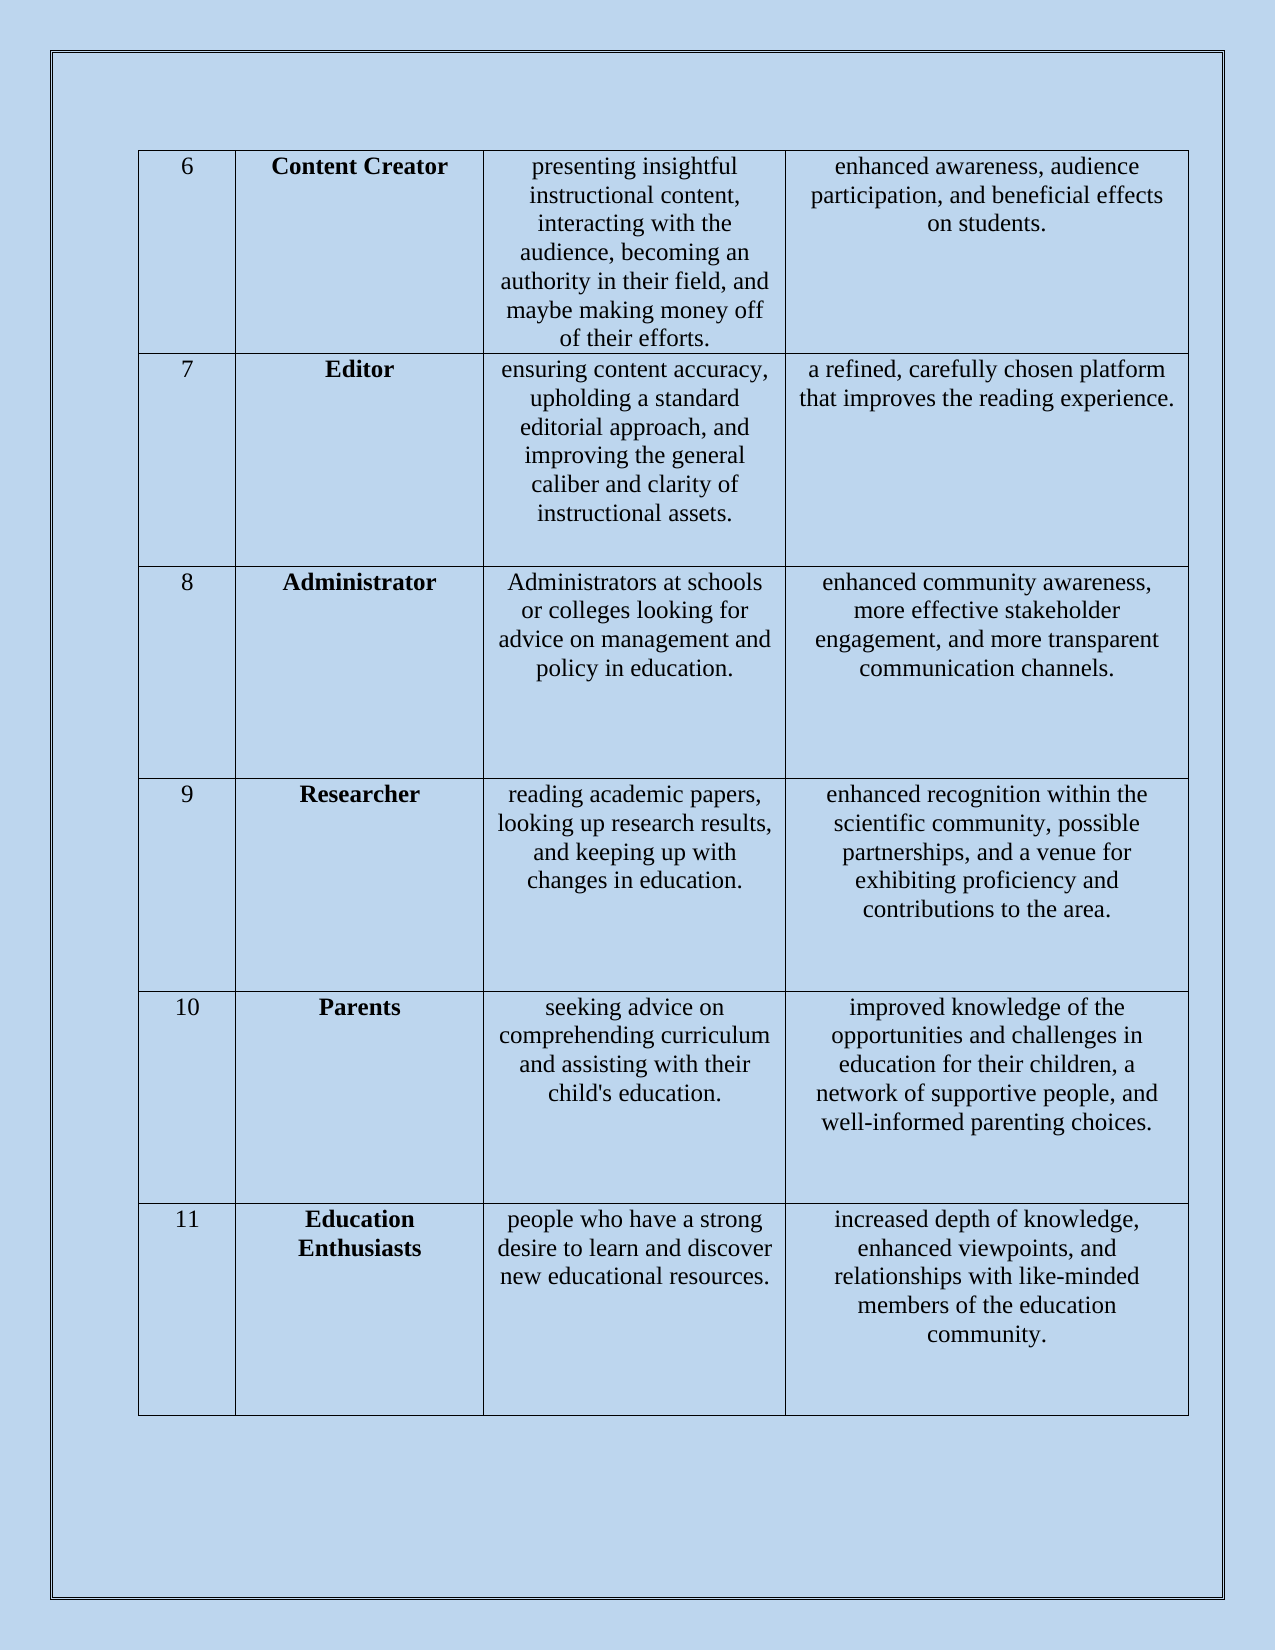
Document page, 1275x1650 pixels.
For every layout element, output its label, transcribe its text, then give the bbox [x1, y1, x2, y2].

table_cell presenting insightful instructional content, interacting with the audience, becoming an authority in their field, and maybe making money off of their efforts. [484, 151, 785, 353]
table_cell reading academic papers, looking up research results, and keeping up with changes in education. [484, 779, 785, 991]
table_cell 8 [139, 567, 235, 778]
table_cell a refined, carefully chosen platform that improves the reading experience. [786, 354, 1188, 566]
table_cell 9 [139, 779, 235, 991]
table_cell enhanced community awareness, more effective stakeholder engagement, and more transparent communication channels. [786, 567, 1188, 778]
table_cell 10 [139, 992, 235, 1203]
table_cell Content Creator [236, 151, 483, 353]
table_cell ensuring content accuracy, upholding a standard editorial approach, and improving the general caliber and clarity of instructional assets. [484, 354, 785, 566]
table_cell enhanced recognition within the scientific community, possible partnerships, and a venue for exhibiting proficiency and contributions to the area. [786, 779, 1188, 991]
table_cell 11 [139, 1204, 235, 1415]
table_cell seeking advice on comprehending curriculum and assisting with their child's education. [484, 992, 785, 1203]
table_cell Researcher [236, 779, 483, 991]
table_cell enhanced awareness, audience participation, and beneficial effects on students. [786, 151, 1188, 353]
table_cell 7 [139, 354, 235, 566]
table_cell people who have a strong desire to learn and discover new educational resources. [484, 1204, 785, 1415]
table_cell increased depth of knowledge, enhanced viewpoints, and relationships with like-minded members of the education community. [786, 1204, 1188, 1415]
table_cell Administrator [236, 567, 483, 778]
table_cell 6 [139, 151, 235, 353]
table_cell Administrators at schools or colleges looking for advice on management and policy in education. [484, 567, 785, 778]
table_cell Parents [236, 992, 483, 1203]
table_cell Editor [236, 354, 483, 566]
table_cell Education Enthusiasts [236, 1204, 483, 1415]
table_cell improved knowledge of the opportunities and challenges in education for their children, a network of supportive people, and well-informed parenting choices. [786, 992, 1188, 1203]
